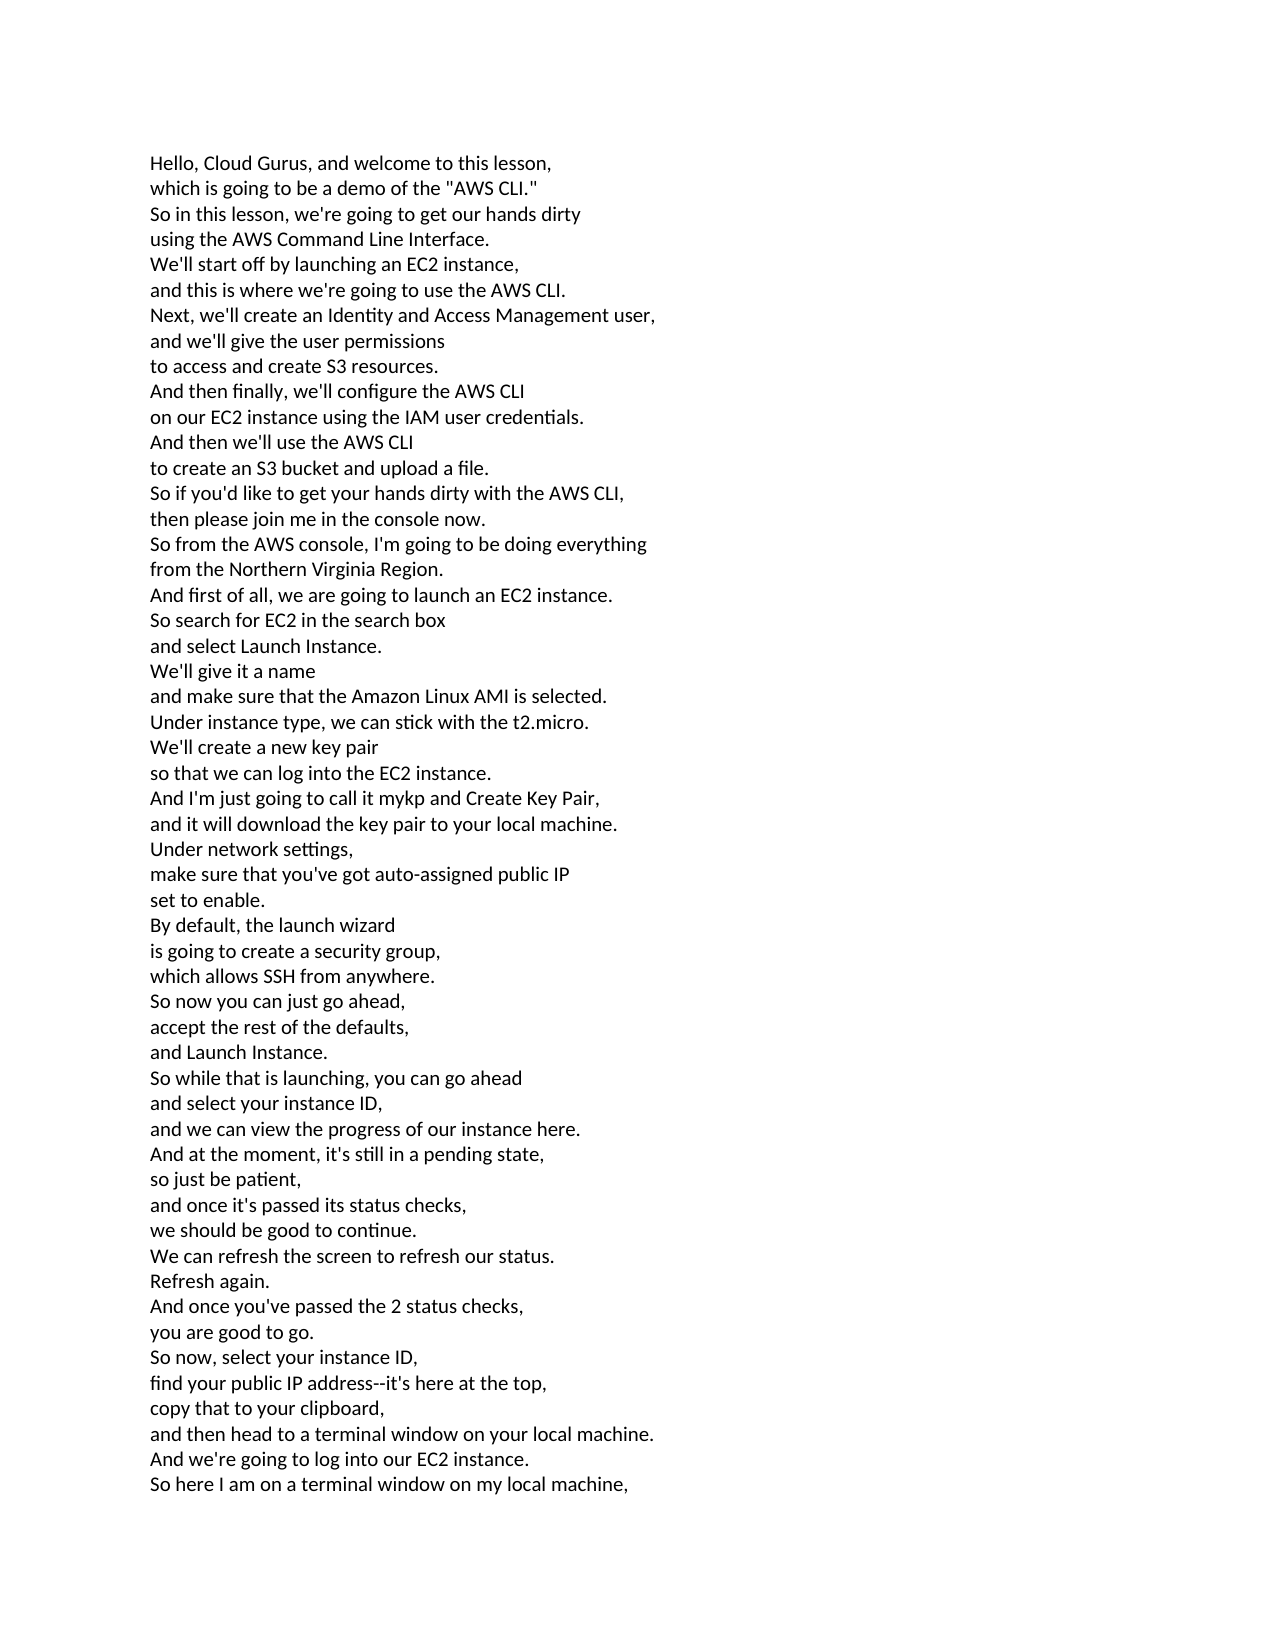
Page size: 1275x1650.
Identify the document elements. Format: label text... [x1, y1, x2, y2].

text set to enable. [150, 887, 1125, 912]
text and we'll give the user permissions [150, 328, 1125, 353]
text then please join me in the console now. [150, 506, 1125, 531]
text And at the moment, it's still in a pending state, [150, 1141, 1125, 1167]
text And then we'll use the AWS CLI [150, 429, 1125, 455]
text we should be good to continue. [150, 1217, 1125, 1243]
text which allows SSH from anywhere. [150, 963, 1125, 989]
text Refresh again. [150, 1268, 1125, 1294]
text Under network settings, [150, 836, 1125, 862]
text you are good to go. [150, 1319, 1125, 1344]
text to create an S3 bucket and upload a file. [150, 455, 1125, 480]
text and select your instance ID, [150, 1090, 1125, 1116]
text And I'm just going to call it mykp and Create Key Pair, [150, 785, 1125, 811]
text So here I am on a terminal window on my local machine, [150, 1472, 1125, 1497]
text from the Northern Virginia Region. [150, 557, 1125, 582]
text and make sure that the Amazon Linux AMI is selected. [150, 684, 1125, 709]
text And first of all, we are going to launch an EC2 instance. [150, 582, 1125, 607]
text and select Launch Instance. [150, 633, 1125, 658]
text accept the rest of the defaults, [150, 1014, 1125, 1039]
text copy that to your clipboard, [150, 1395, 1125, 1421]
text So in this lesson, we're going to get our hands dirty [150, 201, 1125, 226]
text Hello, Cloud Gurus, and welcome to this lesson, [150, 150, 1125, 175]
text which is going to be a demo of the "AWS CLI." [150, 175, 1125, 201]
text and this is where we're going to use the AWS CLI. [150, 277, 1125, 302]
text and Launch Instance. [150, 1039, 1125, 1065]
text And we're going to log into our EC2 instance. [150, 1446, 1125, 1472]
text We can refresh the screen to refresh our status. [150, 1243, 1125, 1268]
text and once it's passed its status checks, [150, 1192, 1125, 1217]
text on our EC2 instance using the IAM user credentials. [150, 404, 1125, 429]
text We'll start off by launching an EC2 instance, [150, 252, 1125, 277]
text is going to create a security group, [150, 938, 1125, 963]
text Next, we'll create an Identity and Access Management user, [150, 302, 1125, 328]
text By default, the launch wizard [150, 912, 1125, 938]
text and then head to a terminal window on your local machine. [150, 1421, 1125, 1446]
text and we can view the progress of our instance here. [150, 1116, 1125, 1141]
text We'll create a new key pair [150, 734, 1125, 760]
text make sure that you've got auto-assigned public IP [150, 862, 1125, 887]
text So while that is launching, you can go ahead [150, 1065, 1125, 1090]
text so that we can log into the EC2 instance. [150, 760, 1125, 785]
text so just be patient, [150, 1167, 1125, 1192]
text And then finally, we'll configure the AWS CLI [150, 379, 1125, 404]
text So now, select your instance ID, [150, 1344, 1125, 1370]
text to access and create S3 resources. [150, 353, 1125, 379]
text and it will download the key pair to your local machine. [150, 811, 1125, 836]
text And once you've passed the 2 status checks, [150, 1294, 1125, 1319]
text So search for EC2 in the search box [150, 607, 1125, 633]
text find your public IP address--it's here at the top, [150, 1370, 1125, 1395]
text So now you can just go ahead, [150, 989, 1125, 1014]
text So if you'd like to get your hands dirty with the AWS CLI, [150, 480, 1125, 506]
text We'll give it a name [150, 658, 1125, 684]
text using the AWS Command Line Interface. [150, 226, 1125, 252]
text Under instance type, we can stick with the t2.micro. [150, 709, 1125, 734]
text So from the AWS console, I'm going to be doing everything [150, 531, 1125, 557]
